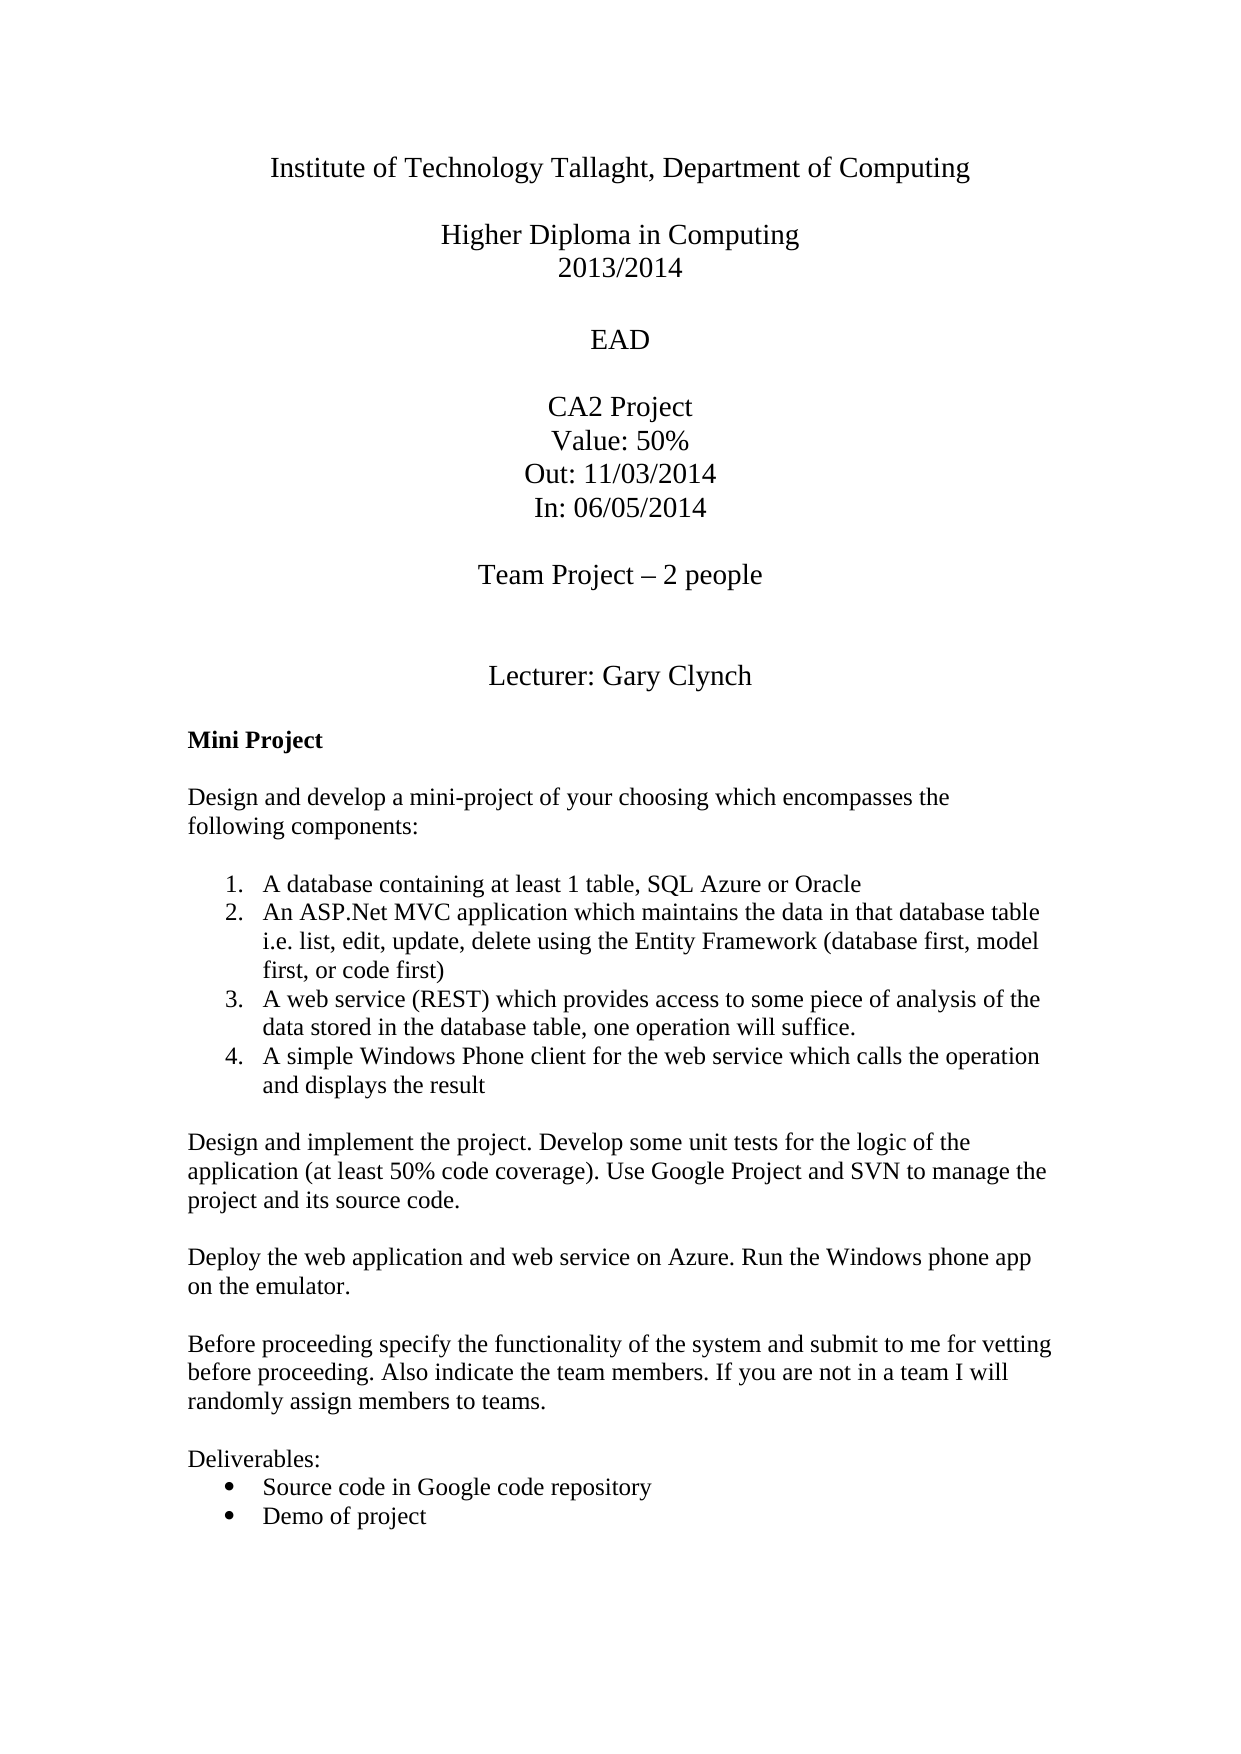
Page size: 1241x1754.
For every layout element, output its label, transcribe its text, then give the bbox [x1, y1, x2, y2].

text Before proceeding specify the functionality of the system and submit to me for vetting before proceeding. Also indicate the team members. If you are not in a team I will randomly assign members to teams. [187, 1329, 1053, 1415]
text EAD [187, 322, 1053, 356]
text Out: 11/03/2014 [187, 457, 1053, 490]
list A database containing at least 1 table, SQL Azure or Oracle [225, 869, 1053, 897]
text Deliverables: [187, 1444, 1053, 1472]
text Tallaght, Department of Computing [187, 150, 1053, 183]
text Design and implement the project. Develop some unit tests for the logic of the application (at least 50% code coverage). Use Google Project and SVN to manage the project and its source code. [187, 1127, 1053, 1214]
text In: 06/05/2014 [187, 490, 1053, 524]
text 2013/2014 [187, 251, 1053, 284]
text Deploy the web application and web service on Azure. Run the Windows phone app on the emulator. [187, 1242, 1053, 1300]
text Team Project – 2 people [187, 557, 1053, 591]
text Lecturer: Gary Clynch [187, 658, 1053, 691]
text Higher Diploma in Computing [187, 217, 1053, 251]
list A simple Windows Phone client for the web service which calls the operation and displays the result [225, 1041, 1053, 1099]
list Demo of project [225, 1501, 1053, 1530]
text Design and develop a mini-project of your choosing which encompasses the following components: [187, 782, 1053, 840]
list A web service (REST) which provides access to some piece of analysis of the data stored in the database table, one operation will suffice. [225, 984, 1053, 1041]
text Value: 50% [187, 423, 1053, 457]
text CA2 Project [187, 389, 1053, 423]
list Source code in Google code repository [225, 1472, 1053, 1501]
list An ASP.Net MVC application which maintains the data in that database table i.e. list, edit, update, delete using the Entity Framework (database first, model first, or code first) [225, 897, 1053, 984]
text Mini Project [187, 725, 1053, 754]
